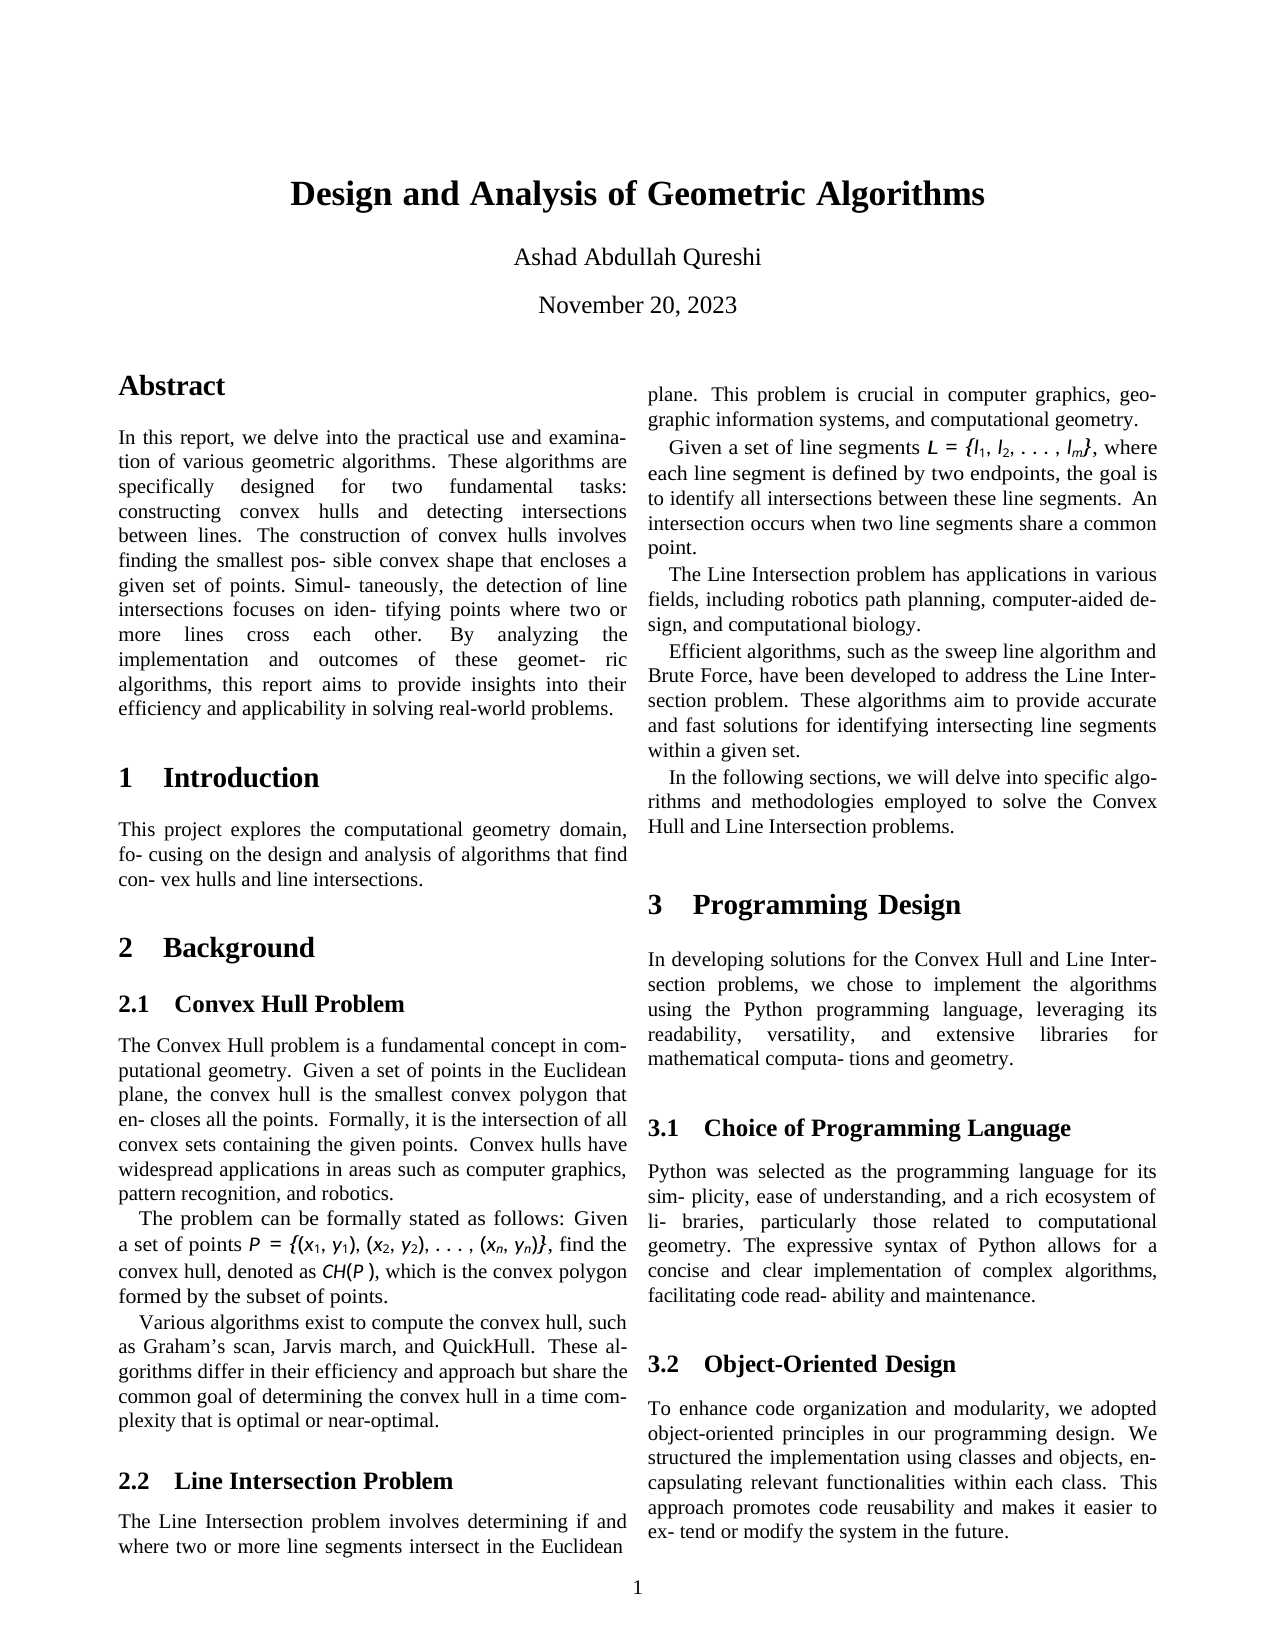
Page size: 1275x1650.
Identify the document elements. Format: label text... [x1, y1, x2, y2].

text Ashad Abdullah Qureshi November 20, 2023 [464, 242, 811, 319]
text The Convex Hull problem is a fundamental concept in com- putational geometry. Given a set of points in the Euclidean plane, the convex hull is the smallest convex polygon that en- closes all the points. Formally, it is the intersection of all convex sets containing the given points. Convex hulls have widespread applications in areas such as computer graphics, pattern recognition, and robotics. [118, 1033, 627, 1205]
subtitle Introduction [118, 760, 631, 794]
text In developing solutions for the Convex Hull and Line Inter- section problems, we chose to implement the algorithms using the Python programming language, leveraging its readability, versatility, and extensive libraries for mathematical computa- tions and geometry. [648, 947, 1157, 1070]
subtitle Convex Hull Problem [118, 989, 631, 1018]
subtitle Line Intersection Problem [118, 1466, 631, 1494]
text plane. This problem is crucial in computer graphics, geo- graphic information systems, and computational geometry. [648, 382, 1157, 431]
text The Line Intersection problem has applications in various fields, including robotics path planning, computer-aided de- sign, and computational biology. [648, 562, 1157, 636]
text The problem can be formally stated as follows: Given a set of points P = {(x1, y1), (x2, y2), . . . , (xn, yn)}, find the convex hull, denoted as CH(P ), which is the convex polygon formed by the subset of points. [118, 1207, 627, 1308]
text This project explores the computational geometry domain, fo- cusing on the design and analysis of algorithms that find con- vex hulls and line intersections. [118, 817, 627, 891]
text Various algorithms exist to compute the convex hull, such as Graham’s scan, Jarvis march, and QuickHull. These al- gorithms differ in their efficiency and approach but share the common goal of determining the convex hull in a time com- plexity that is optimal or near-optimal. [118, 1309, 627, 1432]
subtitle Background [118, 930, 631, 964]
text Given a set of line segments L = {l1, l2, . . . , lm}, where each line segment is defined by two endpoints, the goal is to identify all intersections between these line segments. An intersection occurs when two line segments share a common point. [648, 432, 1157, 559]
subtitle Object-Oriented Design [648, 1349, 1275, 1378]
text To enhance code organization and modularity, we adopted object-oriented principles in our programming design. We structured the implementation using classes and objects, en- capsulating relevant functionalities within each class. This approach promotes code reusability and makes it easier to ex- tend or modify the system in the future. [648, 1396, 1157, 1543]
text In the following sections, we will delve into specific algo- rithms and methodologies employed to solve the Convex Hull and Line Intersection problems. [648, 764, 1157, 838]
text In this report, we delve into the practical use and examina- tion of various geometric algorithms. These algorithms are specifically designed for two fundamental tasks: constructing convex hulls and detecting intersections between lines. The construction of convex hulls involves finding the smallest pos- sible convex shape that encloses a given set of points. Simul- taneously, the detection of line intersections focuses on iden- tifying points where two or more lines cross each other. By analyzing the implementation and outcomes of these geomet- ric algorithms, this report aims to provide insights into their efficiency and applicability in solving real-world problems. [118, 424, 627, 720]
subtitle Programming Design [648, 887, 1275, 921]
subtitle Abstract [118, 368, 631, 401]
text The Line Intersection problem involves determining if and where two or more line segments intersect in the Euclidean [118, 1509, 627, 1558]
title Design and Analysis of Geometric Algorithms [106, 172, 1169, 213]
text Efficient algorithms, such as the sweep line algorithm and Brute Force, have been developed to address the Line Inter- section problem. These algorithms aim to provide accurate and fast solutions for identifying intersecting line segments within a given set. [648, 639, 1157, 762]
subtitle Choice of Programming Language [648, 1113, 1275, 1141]
text Python was selected as the programming language for its sim- plicity, ease of understanding, and a rich ecosystem of li- braries, particularly those related to computational geometry. The expressive syntax of Python allows for a concise and clear implementation of complex algorithms, facilitating code read- ability and maintenance. [648, 1159, 1157, 1307]
